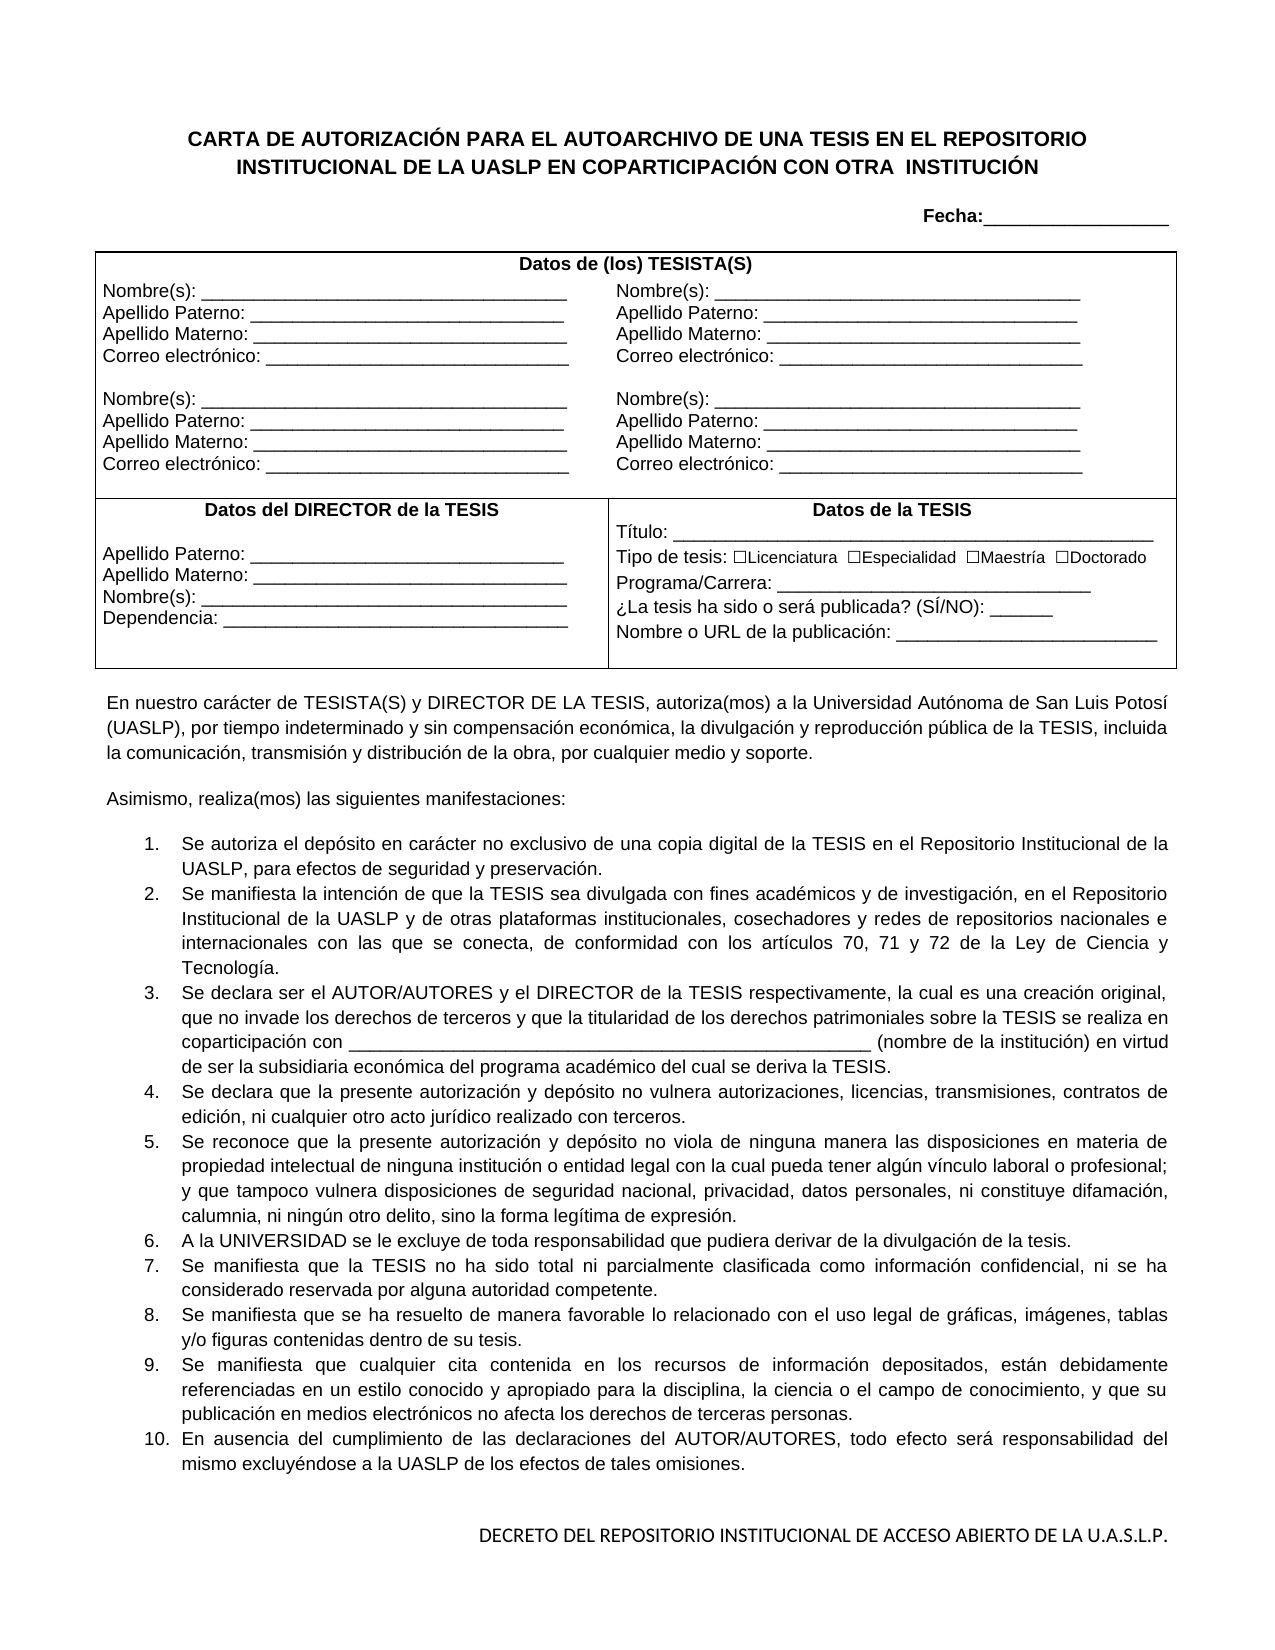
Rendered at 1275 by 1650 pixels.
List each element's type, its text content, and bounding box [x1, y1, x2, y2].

table_cell Datos del DIRECTOR de la TESIS Apellido Paterno: ______________________________ Apellido Materno: ______________________________ Nombre(s): ___________________________________ Dependencia: _________________________________ [96, 499, 608, 667]
list A la UNIVERSIDAD se le excluye de toda responsabilidad que pudiera derivar de la divulgación de la tesis. [144, 1229, 1169, 1251]
list Se declara ser el AUTOR/AUTORES y el DIRECTOR de la TESIS respectivamente, la cual es una creación original, que no invade los derechos de terceros y que la titularidad de los derechos patrimoniales sobre la TESIS se realiza en coparticipación con __________________________________________________ (nombre de la institución) en virtud de ser la subsidiaria económica del programa académico del cual se deriva la TESIS. [144, 982, 1169, 1078]
table_cell Datos de la TESIS Título: ______________________________________________ Tipo de tesis: Licenciatura Especialidad Maestría Doctorado Programa/Carrera: ______________________________ ¿La tesis ha sido o será publicada? (SÍ/NO): ______ Nombre o URL de la publicación: _________________________ [609, 499, 1176, 667]
text CARTA DE AUTORIZACIÓN PARA EL AUTOARCHIVO DE UNA TESIS EN EL REPOSITORIO INSTITUCIONAL DE LA UASLP EN COPARTICIPACIÓN CON OTRA INSTITUCIÓN [106, 127, 1169, 179]
list Se manifiesta que se ha resuelto de manera favorable lo relacionado con el uso legal de gráficas, imágenes, tablas y/o figuras contenidas dentro de su tesis. [144, 1304, 1169, 1350]
list Se declara que la presente autorización y depósito no vulnera autorizaciones, licencias, transmisiones, contratos de edición, ni cualquier otro acto jurídico realizado con terceros. [144, 1081, 1169, 1127]
table_cell Nombre(s): ___________________________________ Apellido Paterno: ______________________________ Apellido Materno: ______________________________ Correo electrónico: _____________________________ Nombre(s): ___________________________________ Apellido Paterno: ______________________________ Apellido Materno: ______________________________ Correo electrónico: _____________________________ [609, 280, 1176, 498]
text En nuestro carácter de TESISTA(S) y DIRECTOR DE LA TESIS, autoriza(mos) a la Universidad Autónoma de San Luis Potosí (UASLP), por tiempo indeterminado y sin compensación económica, la divulgación y reproducción pública de la TESIS, incluida la comunicación, transmisión y distribución de la obra, por cualquier medio y soporte. [106, 692, 1169, 763]
list En ausencia del cumplimiento de las declaraciones del AUTOR/AUTORES, todo efecto será responsabilidad del mismo excluyéndose a la UASLP de los efectos de tales omisiones. [144, 1428, 1169, 1474]
table_cell Nombre(s): ___________________________________ Apellido Paterno: ______________________________ Apellido Materno: ______________________________ Correo electrónico: _____________________________ Nombre(s): ___________________________________ Apellido Paterno: ______________________________ Apellido Materno: ______________________________ Correo electrónico: _____________________________ [96, 280, 608, 498]
list Se manifiesta que la TESIS no ha sido total ni parcialmente clasificada como información confidencial, ni se ha considerado reservada por alguna autoridad competente. [144, 1254, 1169, 1301]
list Se autoriza el depósito en carácter no exclusivo de una copia digital de la TESIS en el Repositorio Institucional de la UASLP, para efectos de seguridad y preservación. [144, 833, 1169, 879]
list Se reconoce que la presente autorización y depósito no viola de ninguna manera las disposiciones en materia de propiedad intelectual de ninguna institución o entidad legal con la cual pueda tener algún vínculo laboral o profesional; y que tampoco vulnera disposiciones de seguridad nacional, privacidad, datos personales, ni constituye difamación, calumnia, ni ningún otro delito, sino la forma legítima de expresión. [144, 1130, 1169, 1226]
list Se manifiesta la intención de que la TESIS sea divulgada con fines académicos y de investigación, en el Repositorio Institucional de la UASLP y de otras plataformas institucionales, cosechadores y redes de repositorios nacionales e internacionales con las que se conecta, de conformidad con los artículos 70, 71 y 72 de la Ley de Ciencia y Tecnología. [144, 882, 1169, 978]
text Asimismo, realiza(mos) las siguientes manifestaciones: [106, 787, 1169, 809]
text Fecha:________________ [106, 203, 1169, 227]
table_header Datos de (los) TESISTA(S) [96, 253, 1176, 280]
list Se manifiesta que cualquier cita contenida en los recursos de información depositados, están debidamente referenciadas en un estilo conocido y apropiado para la disciplina, la ciencia o el campo de conocimiento, y que su publicación en medios electrónicos no afecta los derechos de terceras personas. [144, 1353, 1169, 1425]
